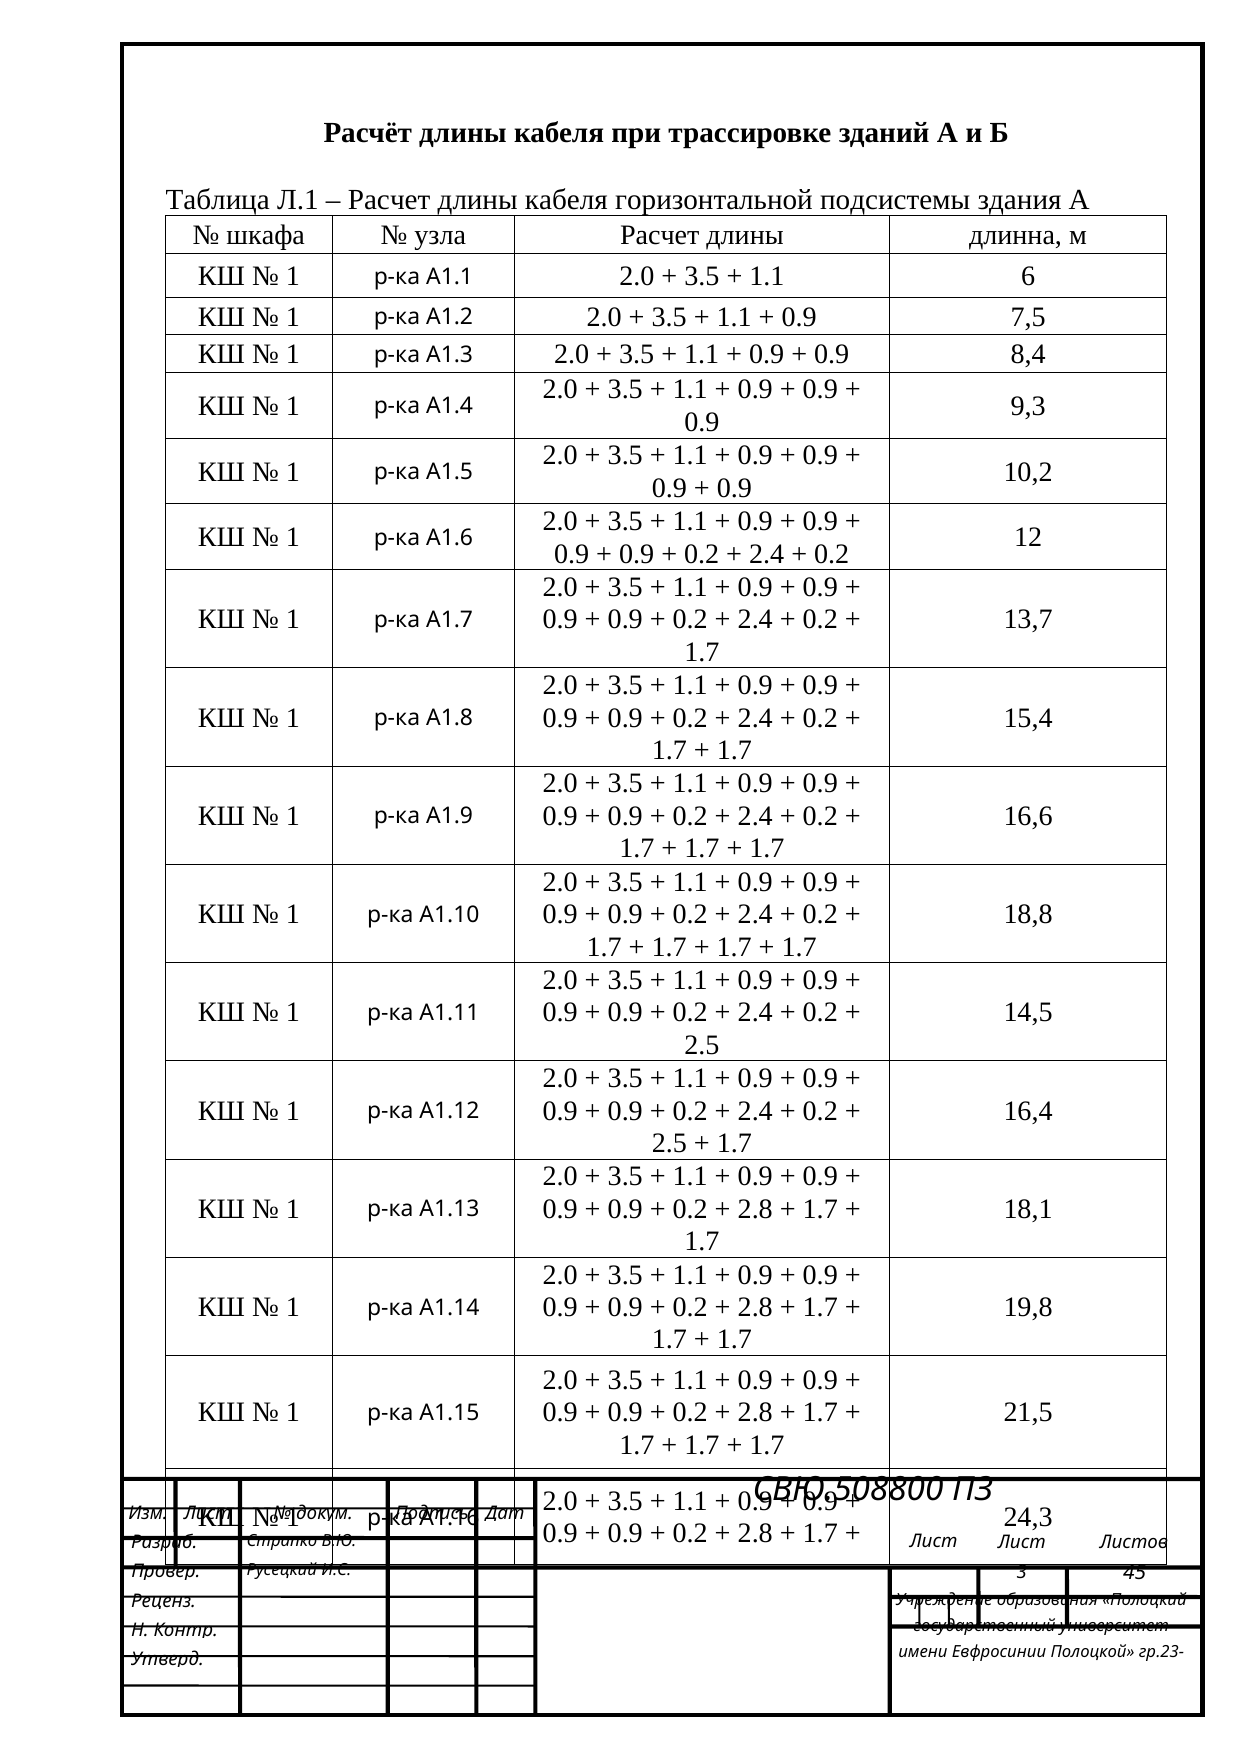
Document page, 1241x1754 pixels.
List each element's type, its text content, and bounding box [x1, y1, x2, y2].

table_cell 2.0 + 3.5 + 1.1 + 0.9 [515, 298, 889, 334]
table_cell 15,4 [890, 668, 1166, 766]
table_cell КШ № 1 [166, 1258, 332, 1355]
table_cell 16,6 [890, 767, 1166, 864]
table_cell КШ № 1 [166, 570, 332, 667]
subtitle Расчёт длины кабеля при трассировке зданий А и Б [165, 115, 1167, 148]
table_cell 2.0 + 3.5 + 1.1 + 0.9 + 0.9 + 0.9 + 0.9 [515, 439, 889, 503]
table_cell 2.0 + 3.5 + 1.1 + 0.9 + 0.9 + 0.9 [515, 373, 889, 437]
table_cell р-ка А1.1 [333, 254, 514, 297]
table_cell 24,3 [890, 1469, 1166, 1564]
table_cell 10,2 [890, 439, 1166, 503]
table_cell КШ № 1 [166, 335, 332, 372]
table_cell 2.0 + 3.5 + 1.1 + 0.9 + 0.9 [515, 335, 889, 372]
table_cell р-ка А1.4 [333, 373, 514, 437]
table_cell 14,5 [890, 963, 1166, 1060]
table_cell 2.0 + 3.5 + 1.1 + 0.9 + 0.9 + 0.9 + 0.9 + 0.2 + 2.4 + 0.2 + 2.5 [515, 963, 889, 1060]
table_cell р-ка А1.6 [333, 504, 514, 569]
table_cell 21,5 [890, 1356, 1166, 1467]
table_cell КШ № 1 [166, 298, 332, 334]
table_cell 2.0 + 3.5 + 1.1 [515, 254, 889, 297]
table_cell р-ка А1.5 [333, 439, 514, 503]
table_cell 2.0 + 3.5 + 1.1 + 0.9 + 0.9 + 0.9 + 0.9 + 0.2 + 2.4 + 0.2 [515, 504, 889, 569]
text Таблица Л.1 – Расчет длины кабеля горизонтальной подсистемы здания А [165, 182, 1167, 215]
table_cell р-ка А1.2 [333, 298, 514, 334]
table_cell 12 [890, 504, 1166, 569]
table_cell р-ка А1.16 [333, 1469, 514, 1564]
table_cell КШ № 1 [166, 963, 332, 1060]
table_cell 2.0 + 3.5 + 1.1 + 0.9 + 0.9 + 0.9 + 0.9 + 0.2 + 2.4 + 0.2 + 1.7 [515, 570, 889, 667]
table_cell 2.0 + 3.5 + 1.1 + 0.9 + 0.9 + 0.9 + 0.9 + 0.2 + 2.4 + 0.2 + 1.7 + 1.7 + 1.7 + 1.7 [515, 865, 889, 962]
table_cell р-ка А1.7 [333, 570, 514, 667]
table_cell 16,4 [890, 1061, 1166, 1158]
table_cell 18,1 [890, 1160, 1166, 1257]
table_cell 2.0 + 3.5 + 1.1 + 0.9 + 0.9 + 0.9 + 0.9 + 0.2 + 2.8 + 1.7 + 1.7 [515, 1160, 889, 1257]
table_cell 2.0 + 3.5 + 1.1 + 0.9 + 0.9 + 0.9 + 0.9 + 0.2 + 2.8 + 1.7 + 1.7 + 1.7 + 1.7 [515, 1356, 889, 1467]
table_header № шкафа [166, 216, 332, 253]
table_cell р-ка А1.10 [333, 865, 514, 962]
table_cell КШ № 1 [166, 865, 332, 962]
table_cell 2.0 + 3.5 + 1.1 + 0.9 + 0.9 + 0.9 + 0.9 + 0.2 + 2.4 + 0.2 + 1.7 + 1.7 [515, 668, 889, 766]
table_cell КШ № 1 [166, 439, 332, 503]
table_cell р-ка А1.15 [333, 1356, 514, 1467]
table_cell КШ № 1 [166, 1469, 332, 1564]
table_cell р-ка А1.9 [333, 767, 514, 864]
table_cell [515, 1469, 889, 1564]
table_cell КШ № 1 [166, 668, 332, 766]
table_header № узла [333, 216, 514, 253]
table_cell р-ка А1.11 [333, 963, 514, 1060]
table_cell КШ № 1 [166, 1160, 332, 1257]
table_cell 6 [890, 254, 1166, 297]
table_cell 13,7 [890, 570, 1166, 667]
table_header длинна, м [890, 216, 1166, 253]
table_header Расчет длины [515, 216, 889, 253]
table_cell КШ № 1 [166, 1061, 332, 1158]
table_cell 2.0 + 3.5 + 1.1 + 0.9 + 0.9 + 0.9 + 0.9 + 0.2 + 2.4 + 0.2 + 1.7 + 1.7 + 1.7 [515, 767, 889, 864]
table_cell 2.0 + 3.5 + 1.1 + 0.9 + 0.9 + 0.9 + 0.9 + 0.2 + 2.8 + 1.7 + 1.7 + 1.7 [515, 1258, 889, 1355]
table_cell р-ка А1.8 [333, 668, 514, 766]
table_cell р-ка А1.14 [333, 1258, 514, 1355]
table_cell р-ка А1.13 [333, 1160, 514, 1257]
table_cell КШ № 1 [166, 767, 332, 864]
table_cell 7,5 [890, 298, 1166, 334]
table_cell 8,4 [890, 335, 1166, 372]
table_cell 18,8 [890, 865, 1166, 962]
table_cell КШ № 1 [166, 504, 332, 569]
table_cell КШ № 1 [166, 373, 332, 437]
table_cell р-ка А1.12 [333, 1061, 514, 1158]
table_cell р-ка А1.3 [333, 335, 514, 372]
table_cell КШ № 1 [166, 254, 332, 297]
table_cell 2.0 + 3.5 + 1.1 + 0.9 + 0.9 + 0.9 + 0.9 + 0.2 + 2.4 + 0.2 + 2.5 + 1.7 [515, 1061, 889, 1158]
table_cell 19,8 [890, 1258, 1166, 1355]
table_cell 9,3 [890, 373, 1166, 437]
table_cell КШ № 1 [166, 1356, 332, 1467]
